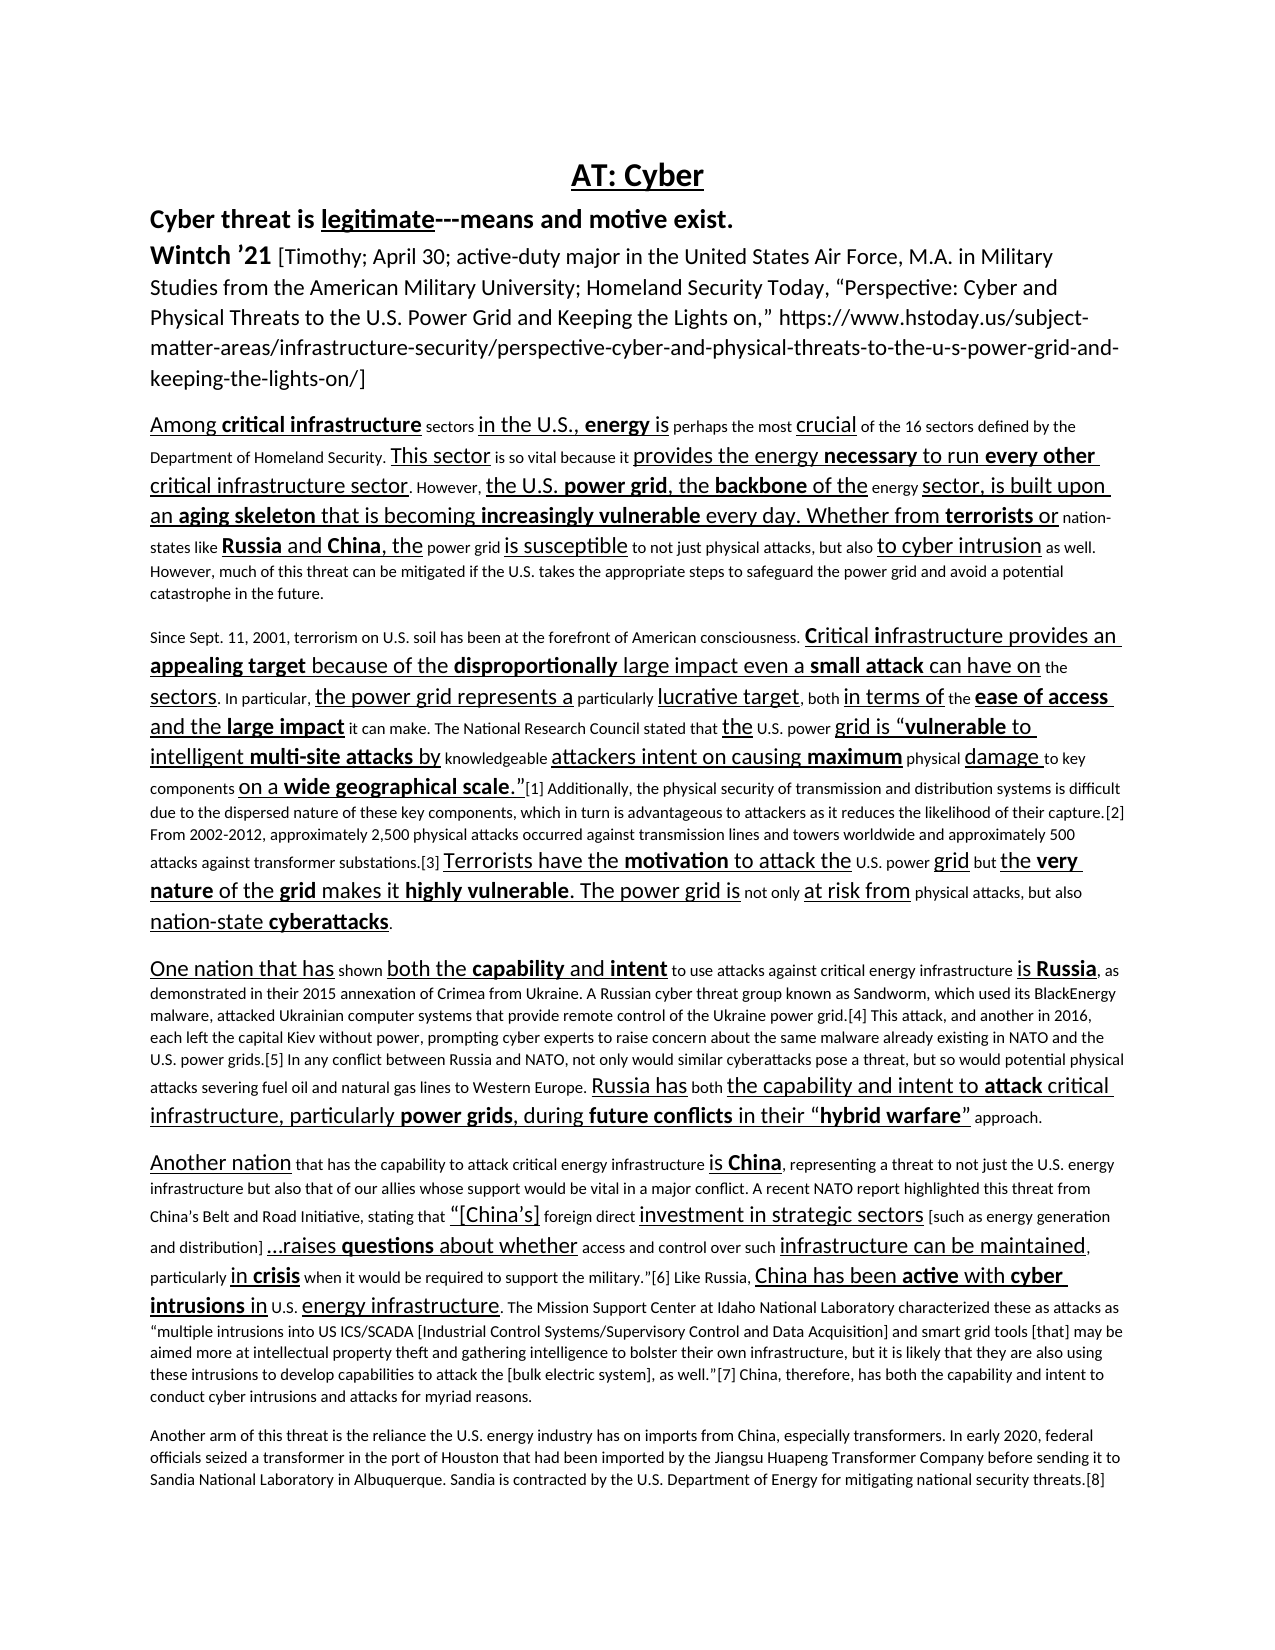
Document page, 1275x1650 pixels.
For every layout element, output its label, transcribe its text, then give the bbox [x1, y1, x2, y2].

text Wintch ’21 [Timothy; April 30; active-duty major in the United States Air Force, M.A. in Military Studies from the American Military University; Homeland Security Today, “Perspective: Cyber and Physical Threats to the U.S. Power Grid and Keeping the Lights on,” https://www.hstoday.us/subject-matter-areas/infrastructure-security/perspective-cyber-and-physical-threats-to-the-u-s-power-grid-and-keeping-the-lights-on/] [150, 238, 1125, 392]
text Since Sept. 11, 2001, terrorism on U.S. soil has been at the forefront of American consciousness. Critical infrastructure provides an appealing target because of the disproportionally large impact even a small attack can have on the sectors. In particular, the power grid represents a particularly lucrative target, both in terms of the ease of access and the large impact it can make. The National Research Council stated that the U.S. power grid is “vulnerable to intelligent multi-site attacks by knowledgeable attackers intent on causing maximum physical damage to key components on a wide geographical scale.”[1] Additionally, the physical security of transmission and distribution systems is difficult due to the dispersed nature of these key components, which in turn is advantageous to attackers as it reduces the likelihood of their capture.[2] From 2002-2012, approximately 2,500 physical attacks occurred against transmission lines and towers worldwide and approximately 500 attacks against transformer substations.[3] Terrorists have the motivation to attack the U.S. power grid but the very nature of the grid makes it highly vulnerable. The power grid is not only at risk from physical attacks, but also nation-state cyberattacks. [150, 621, 1125, 935]
text Among critical infrastructure sectors in the U.S., energy is perhaps the most crucial of the 16 sectors defined by the Department of Homeland Security. This sector is so vital because it provides the energy necessary to run every other critical infrastructure sector. However, the U.S. power grid, the backbone of the energy sector, is built upon an aging skeleton that is becoming increasingly vulnerable every day. Whether from terrorists or nation-states like Russia and China, the power grid is susceptible to not just physical attacks, but also to cyber intrusion as well. However, much of this threat can be mitigated if the U.S. takes the appropriate steps to safeguard the power grid and avoid a potential catastrophe in the future. [150, 411, 1125, 603]
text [150, 1425, 1125, 1489]
text Another nation that has the capability to attack critical energy infrastructure is China, representing a threat to not just the U.S. energy infrastructure but also that of our allies whose support would be vital in a major conflict. A recent NATO report highlighted this threat from China’s Belt and Road Initiative, stating that “[China’s] foreign direct investment in strategic sectors [such as energy generation and distribution] …raises questions about whether access and control over such infrastructure can be maintained, particularly in crisis when it would be required to support the military.”[6] Like Russia, China has been active with cyber intrusions in U.S. energy infrastructure. The Mission Support Center at Idaho National Laboratory characterized these as attacks as “multiple intrusions into US ICS/SCADA [Industrial Control Systems/Supervisory Control and Data Acquisition] and smart grid tools [that] may be aimed more at intellectual property theft and gathering intelligence to bolster their own infrastructure, but it is likely that they are also using these intrusions to develop capabilities to attack the [bulk electric system], as well.”[7] China, therefore, has both the capability and intent to conduct cyber intrusions and attacks for myriad reasons. [150, 1148, 1125, 1407]
subtitle Cyber threat is legitimate---means and motive exist. [150, 202, 1125, 235]
text One nation that has shown both the capability and intent to use attacks against critical energy infrastructure is Russia, as demonstrated in their 2015 annexation of Crimea from Ukraine. A Russian cyber threat group known as Sandworm, which used its BlackEnergy malware, attacked Ukrainian computer systems that provide remote control of the Ukraine power grid.[4] This attack, and another in 2016, each left the capital Kiev without power, prompting cyber experts to raise concern about the same malware already existing in NATO and the U.S. power grids.[5] In any conflict between Russia and NATO, not only would similar cyberattacks pose a threat, but so would potential physical attacks severing fuel oil and natural gas lines to Western Europe. Russia has both the capability and intent to attack critical infrastructure, particularly power grids, during future conflicts in their “hybrid warfare” approach. [150, 954, 1125, 1130]
subtitle AT: Cyber [150, 154, 1125, 195]
